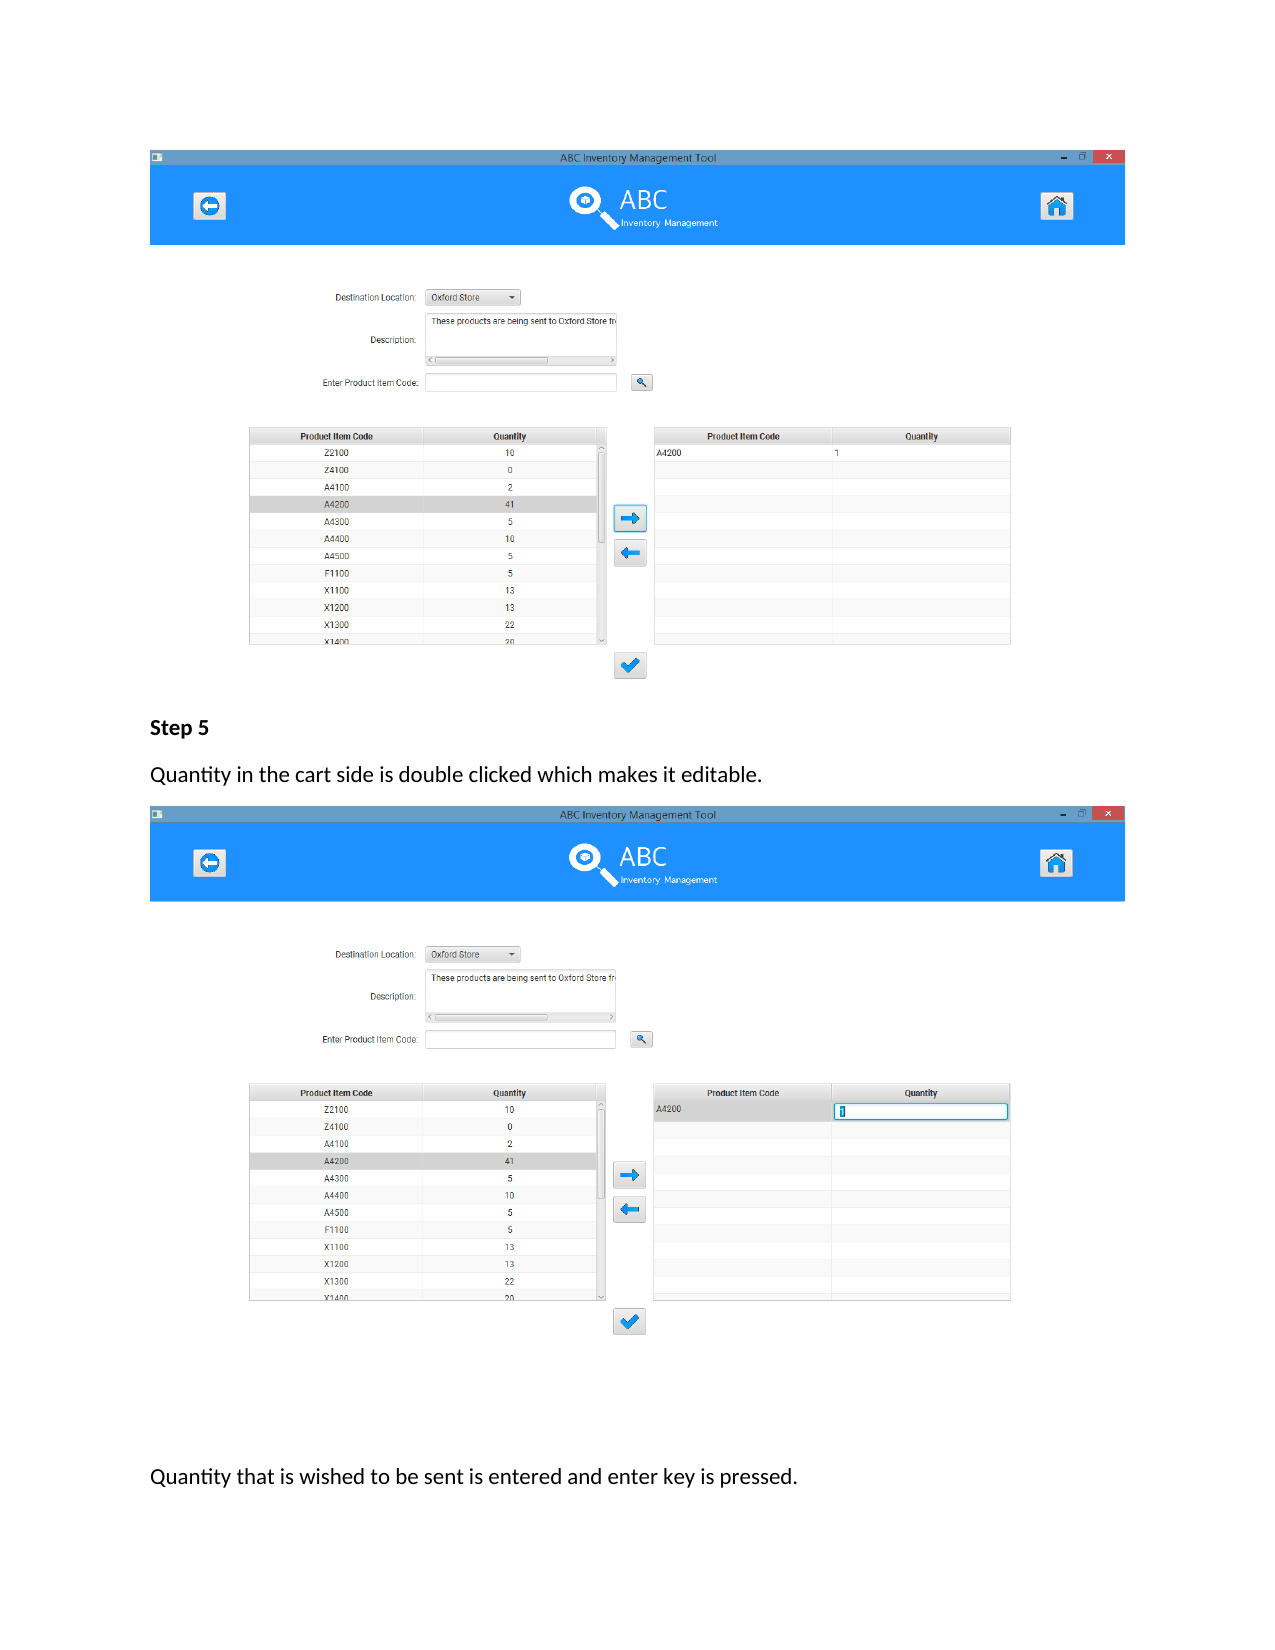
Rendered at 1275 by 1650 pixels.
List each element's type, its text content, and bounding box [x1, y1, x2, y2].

text Quantity that is wished to be sent is entered and enter key is pressed. [150, 1462, 1125, 1490]
text Step 5 [150, 713, 1125, 741]
picture [150, 150, 1125, 695]
picture [150, 806, 1125, 1350]
text Quantity in the cart side is double clicked which makes it editable. [150, 760, 1125, 788]
